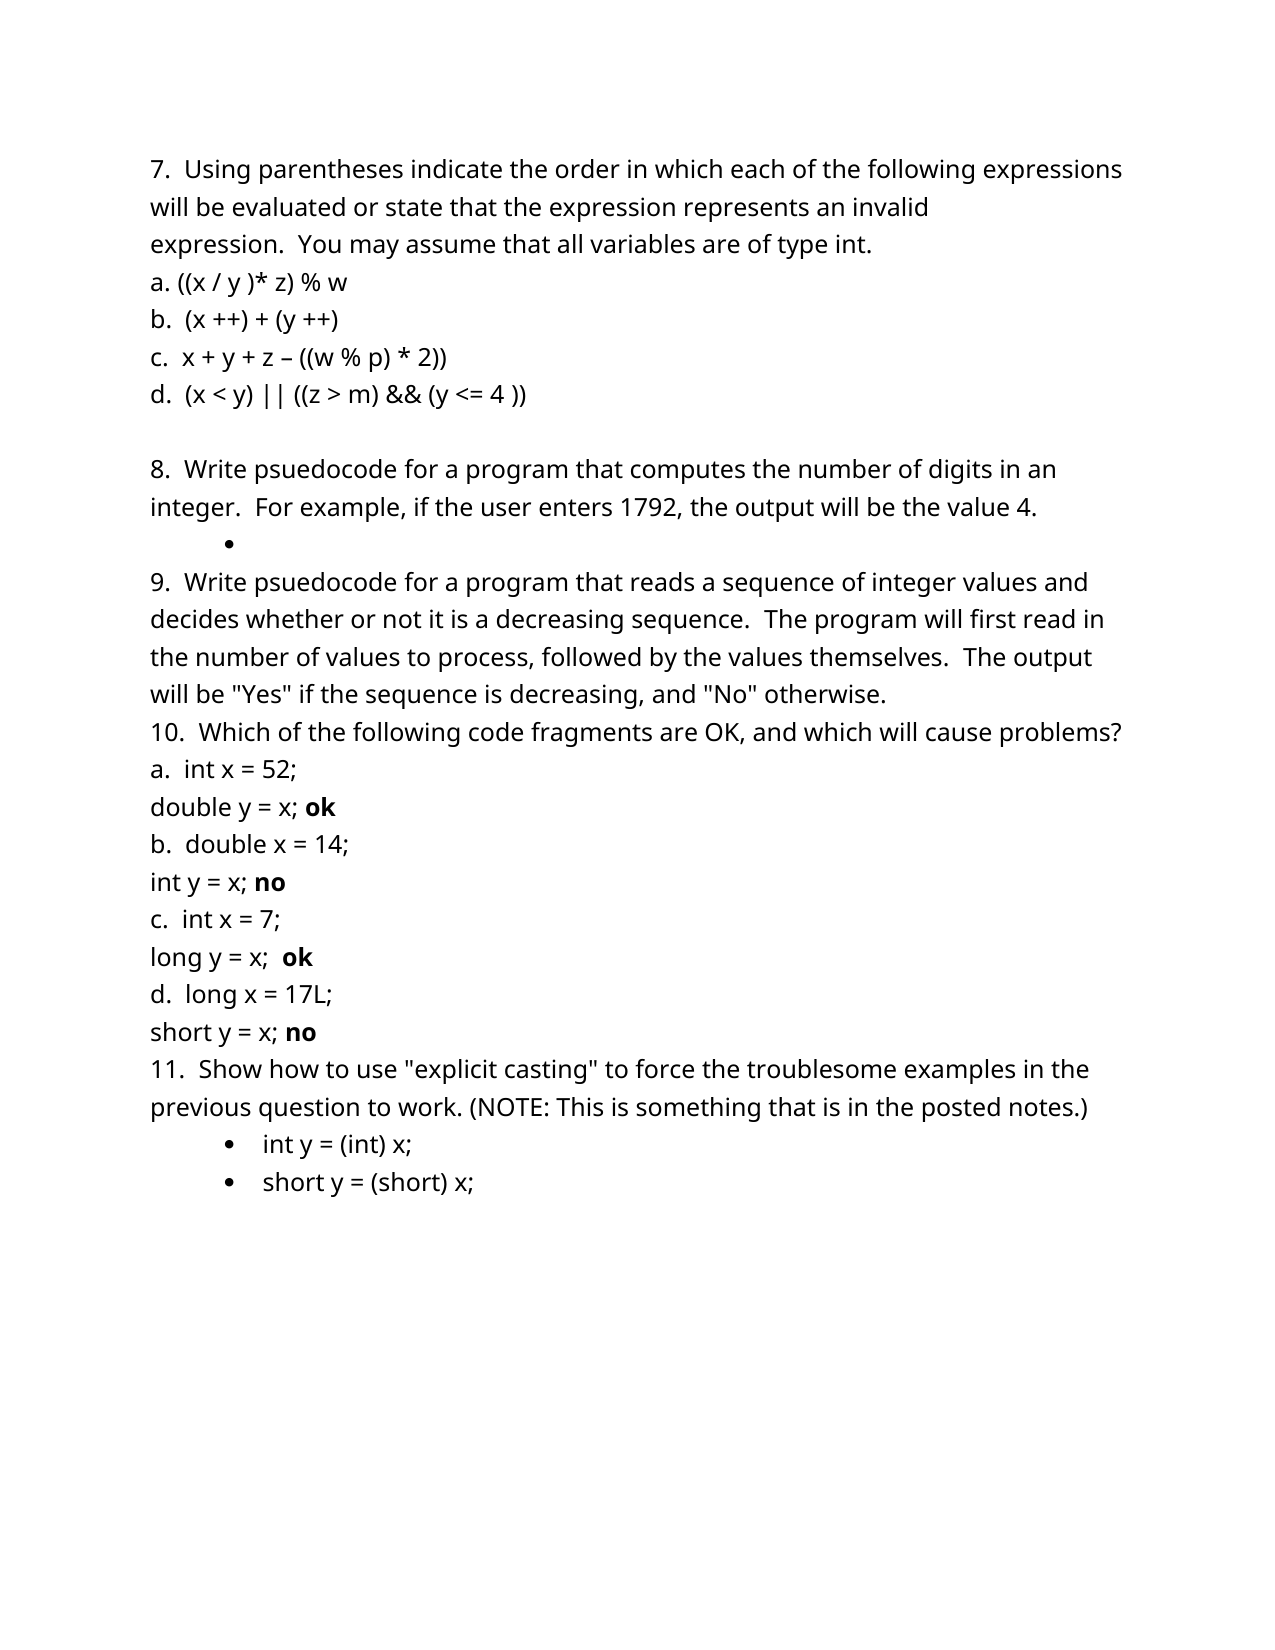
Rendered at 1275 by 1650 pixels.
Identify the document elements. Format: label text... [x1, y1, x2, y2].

text long y = x; ok [150, 937, 1125, 975]
text a. ((x / y )* z) % w [150, 262, 1125, 300]
text d. long x = 17L; [150, 975, 1125, 1012]
text c. int x = 7; [150, 900, 1125, 937]
text short y = x; no [150, 1012, 1125, 1050]
text a. int x = 52; [150, 750, 1125, 787]
text 10. Which of the following code fragments are OK, and which will cause problems? [150, 712, 1125, 750]
text int y = x; no [150, 862, 1125, 900]
text 11. Show how to use "explicit casting" to force the troublesome examples in the previous question to work. (NOTE: This is something that is in the posted notes.) [150, 1050, 1125, 1125]
text int y = (int) x; [225, 1125, 1125, 1162]
text 7. Using parentheses indicate the order in which each of the following expressions will be evaluated or state that the expression represents an invalid expression. You may assume that all variables are of type int. [150, 150, 1125, 262]
text b. double x = 14; [150, 825, 1125, 862]
text 8. Write psuedocode for a program that computes the number of digits in an integer. For example, if the user enters 1792, the output will be the value 4. [150, 450, 1125, 525]
text b. (x ++) + (y ++) [150, 300, 1125, 337]
text short y = (short) x; [225, 1162, 1125, 1200]
text c. x + y + z – ((w % p) * 2)) [150, 337, 1125, 375]
text double y = x; ok [150, 787, 1125, 825]
text 9. Write psuedocode for a program that reads a sequence of integer values and decides whether or not it is a decreasing sequence. The program will first read in the number of values to process, followed by the values themselves. The output will be "Yes" if the sequence is decreasing, and "No" otherwise. [150, 562, 1125, 712]
text d. (x < y) || ((z > m) && (y <= 4 )) [150, 375, 1125, 412]
